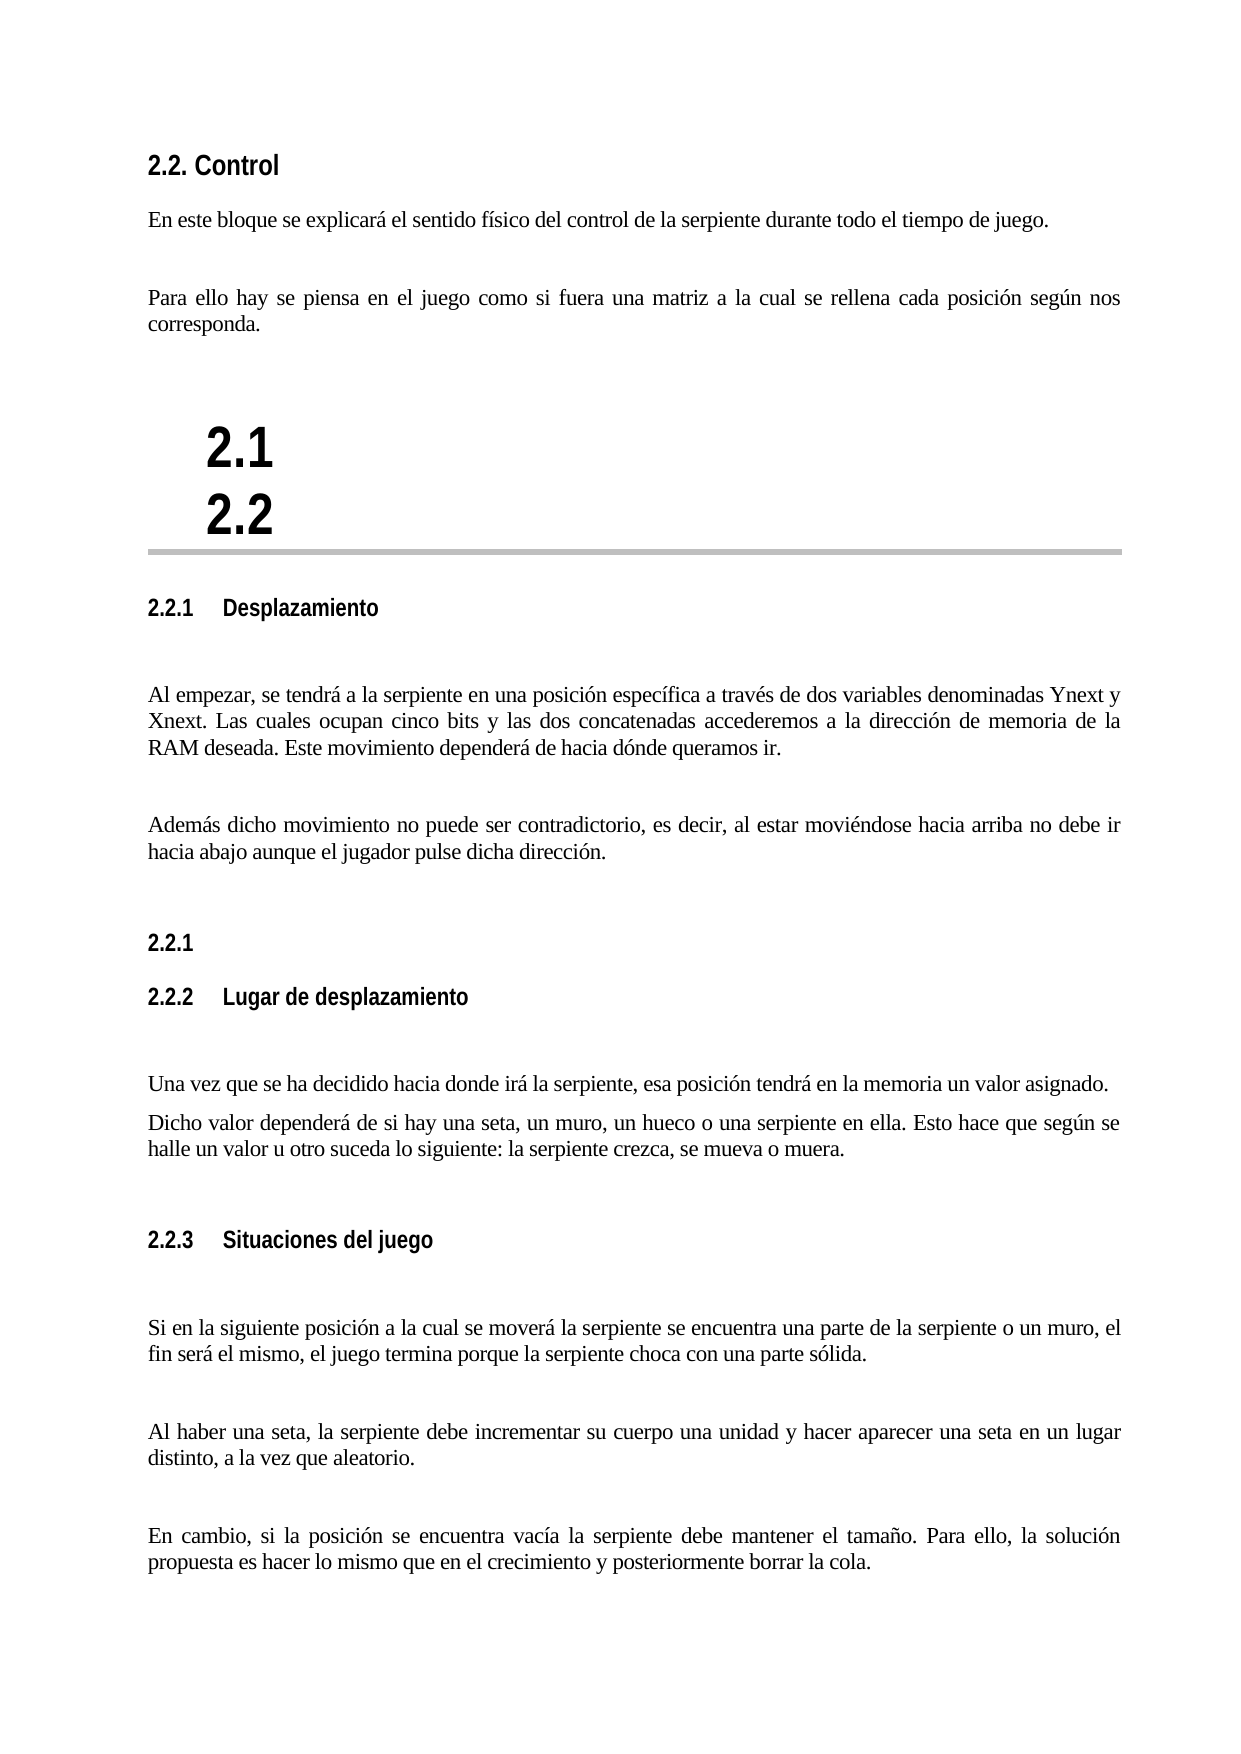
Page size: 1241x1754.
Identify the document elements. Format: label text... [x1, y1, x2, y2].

text Además dicho movimiento no puede ser contradictorio, es decir, al estar moviéndose hacia arriba no debe ir hacia abajo aunque el jugador pulse dicha dirección. [148, 811, 1122, 864]
subtitle Situaciones del juego [148, 1225, 1122, 1254]
subtitle Lugar de desplazamiento [148, 982, 1122, 1010]
subtitle Desplazamiento [148, 593, 1122, 621]
text En este bloque se explicará el sentido físico del control de la serpiente durante todo el tiempo de juego. [148, 206, 1122, 232]
text En cambio, si la posición se encuentra vacía la serpiente debe mantener el tamaño. Para ello, la solución propuesta es hacer lo mismo que en el crecimiento y posteriormente borrar la cola. [148, 1522, 1122, 1574]
text Una vez que se ha decidido hacia donde irá la serpiente, esa posición tendrá en la memoria un valor asignado. [148, 1070, 1122, 1096]
text Al empezar, se tendrá a la serpiente en una posición específica a través de dos variables denominadas Ynext y Xnext. Las cuales ocupan cinco bits y las dos concatenadas accederemos a la dirección de memoria de la RAM deseada. Este movimiento dependerá de hacia dónde queramos ir. [148, 681, 1122, 760]
text Al haber una seta, la serpiente debe incrementar su cuerpo una unidad y hacer aparecer una seta en un lugar distinto, a la vez que aleatorio. [148, 1418, 1122, 1471]
text Dicho valor dependerá de si hay una seta, un muro, un hueco o una serpiente en ella. Esto hace que según se halle un valor u otro suceda lo siguiente: la serpiente crezca, se mueva o muera. [148, 1109, 1122, 1162]
text Si en la siguiente posición a la cual se moverá la serpiente se encuentra una parte de la serpiente o un muro, el fin será el mismo, el juego termina porque la serpiente choca con una parte sólida. [148, 1314, 1122, 1366]
subtitle Control [148, 148, 1122, 181]
text Para ello hay se piensa en el juego como si fuera una matriz a la cual se rellena cada posición según nos corresponda. [148, 284, 1122, 337]
